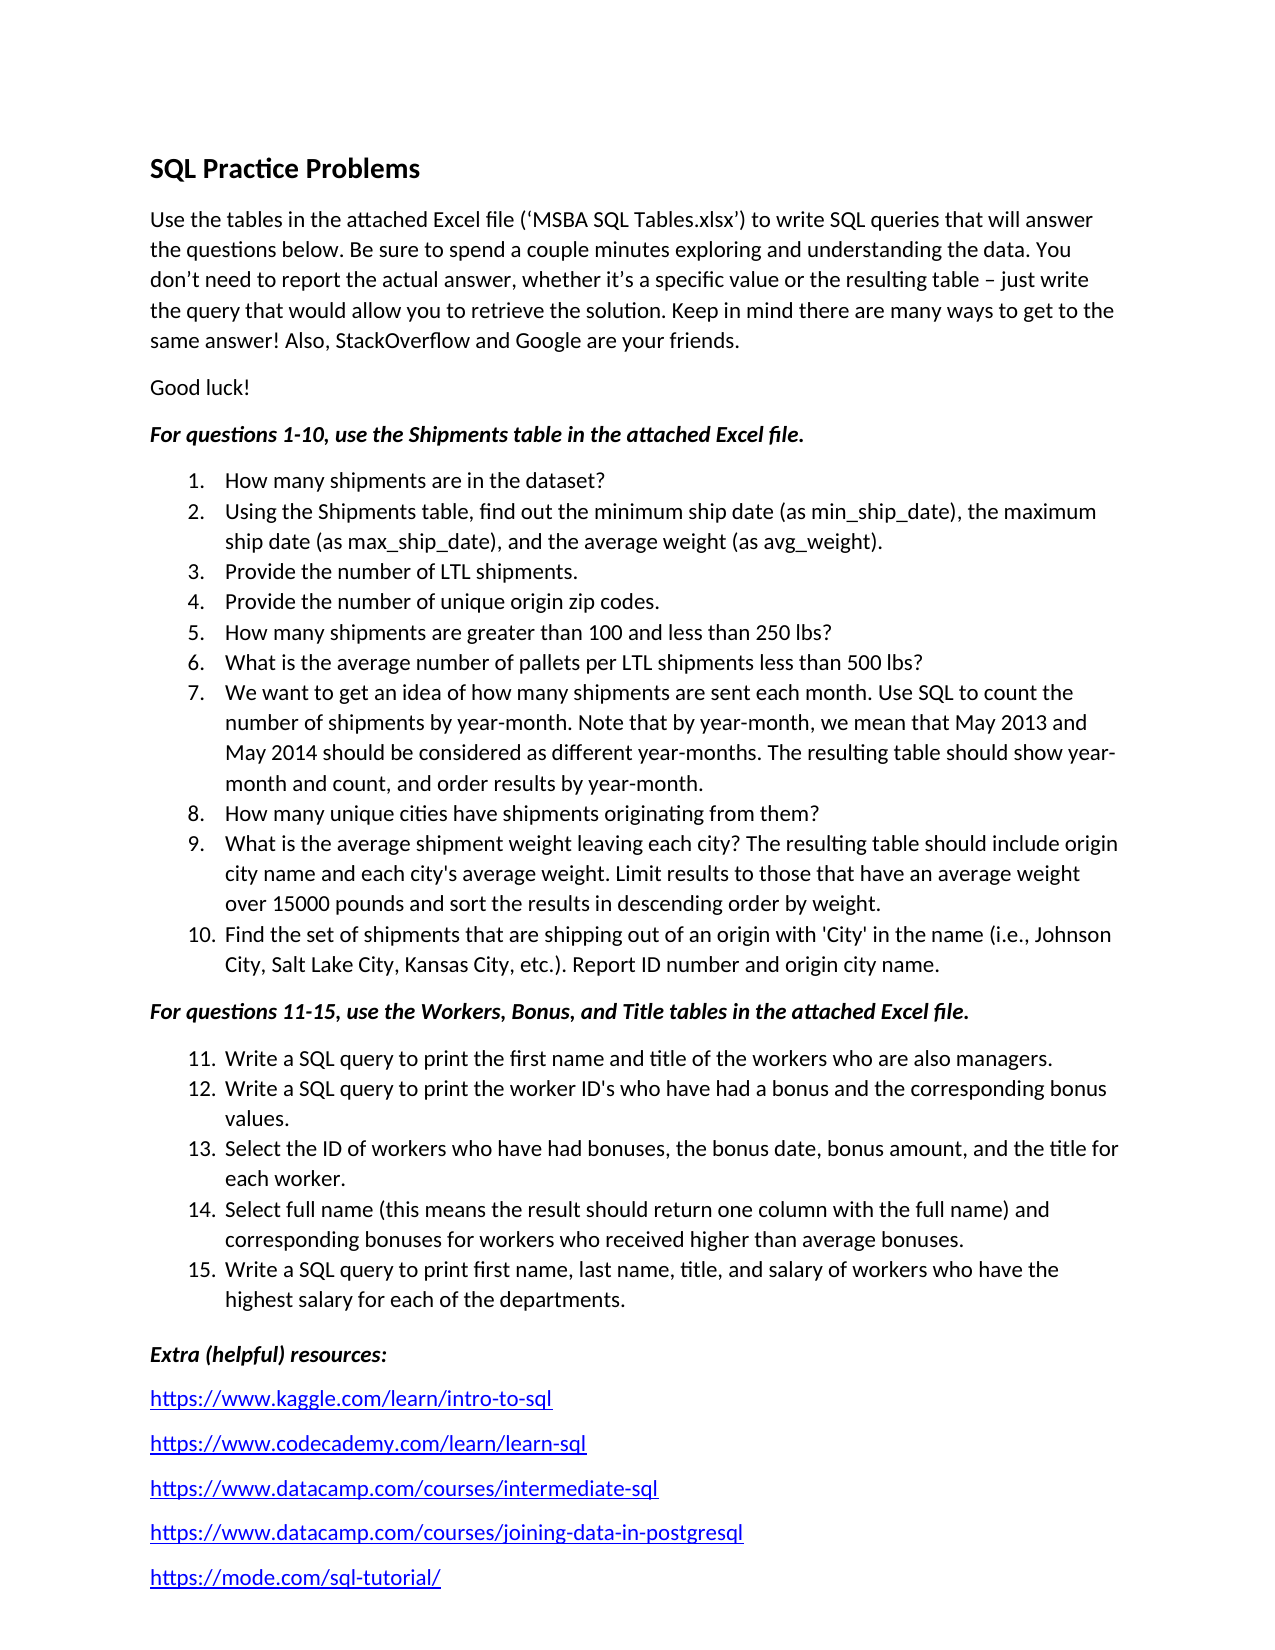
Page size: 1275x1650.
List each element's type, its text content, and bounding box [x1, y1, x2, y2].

text https://www.datacamp.com/courses/joining-data-in-postgresql [150, 1518, 1125, 1547]
text SQL Practice Problems [150, 150, 1125, 186]
text For questions 1-10, use the Shipments table in the attached Excel file. [150, 420, 1125, 448]
list What is the average shipment weight leaving each city? The resulting table should include origin city name and each city's average weight. Limit results to those that have an average weight over 15000 pounds and sort the results in descending order by weight. [187, 829, 1125, 917]
list How many shipments are greater than 100 and less than 250 lbs? [187, 618, 1125, 646]
text https://www.datacamp.com/courses/intermediate-sql [150, 1474, 1125, 1502]
text https://mode.com/sql-tutorial/ [150, 1563, 1125, 1591]
list Select full name (this means the result should return one column with the full name) and corresponding bonuses for workers who received higher than average bonuses. [187, 1195, 1125, 1253]
list Write a SQL query to print the first name and title of the workers who are also managers. [187, 1044, 1125, 1072]
text For questions 11-15, use the Workers, Bonus, and Title tables in the attached Excel file. [150, 997, 1125, 1025]
list How many unique cities have shipments originating from them? [187, 799, 1125, 827]
text Use the tables in the attached Excel file (‘MSBA SQL Tables.xlsx’) to write SQL queries that will answer the questions below. Be sure to spend a couple minutes exploring and understanding the data. You don’t need to report the actual answer, whether it’s a specific value or the resulting table – just write the query that would allow you to retrieve the solution. Keep in mind there are many ways to get to the same answer! Also, StackOverflow and Google are your friends. [150, 205, 1125, 354]
list Provide the number of unique origin zip codes. [187, 587, 1125, 615]
text Good luck! [150, 373, 1125, 401]
list We want to get an idea of how many shipments are sent each month. Use SQL to count the number of shipments by year-month. Note that by year-month, we mean that May 2013 and May 2014 should be considered as different year-months. The resulting table should show year-month and count, and order results by year-month. [187, 678, 1125, 797]
list Write a SQL query to print first name, last name, title, and salary of workers who have the highest salary for each of the departments. [187, 1255, 1125, 1313]
list How many shipments are in the dataset? [187, 467, 1125, 494]
list Select the ID of workers who have had bonuses, the bonus date, bonus amount, and the title for each worker. [187, 1134, 1125, 1192]
list What is the average number of pallets per LTL shipments less than 500 lbs? [187, 648, 1125, 676]
text https://www.codecademy.com/learn/learn-sql [150, 1429, 1125, 1457]
list Find the set of shipments that are shipping out of an origin with 'City' in the name (i.e., Johnson City, Salt Lake City, Kansas City, etc.). Report ID number and origin city name. [187, 920, 1125, 978]
list Using the Shipments table, find out the minimum ship date (as min_ship_date), the maximum ship date (as max_ship_date), and the average weight (as avg_weight). [187, 497, 1125, 555]
list Write a SQL query to print the worker ID's who have had a bonus and the corresponding bonus values. [187, 1074, 1125, 1132]
list Provide the number of LTL shipments. [187, 557, 1125, 585]
text Extra (helpful) resources: [150, 1332, 1125, 1368]
text https://www.kaggle.com/learn/intro-to-sql [150, 1384, 1125, 1412]
